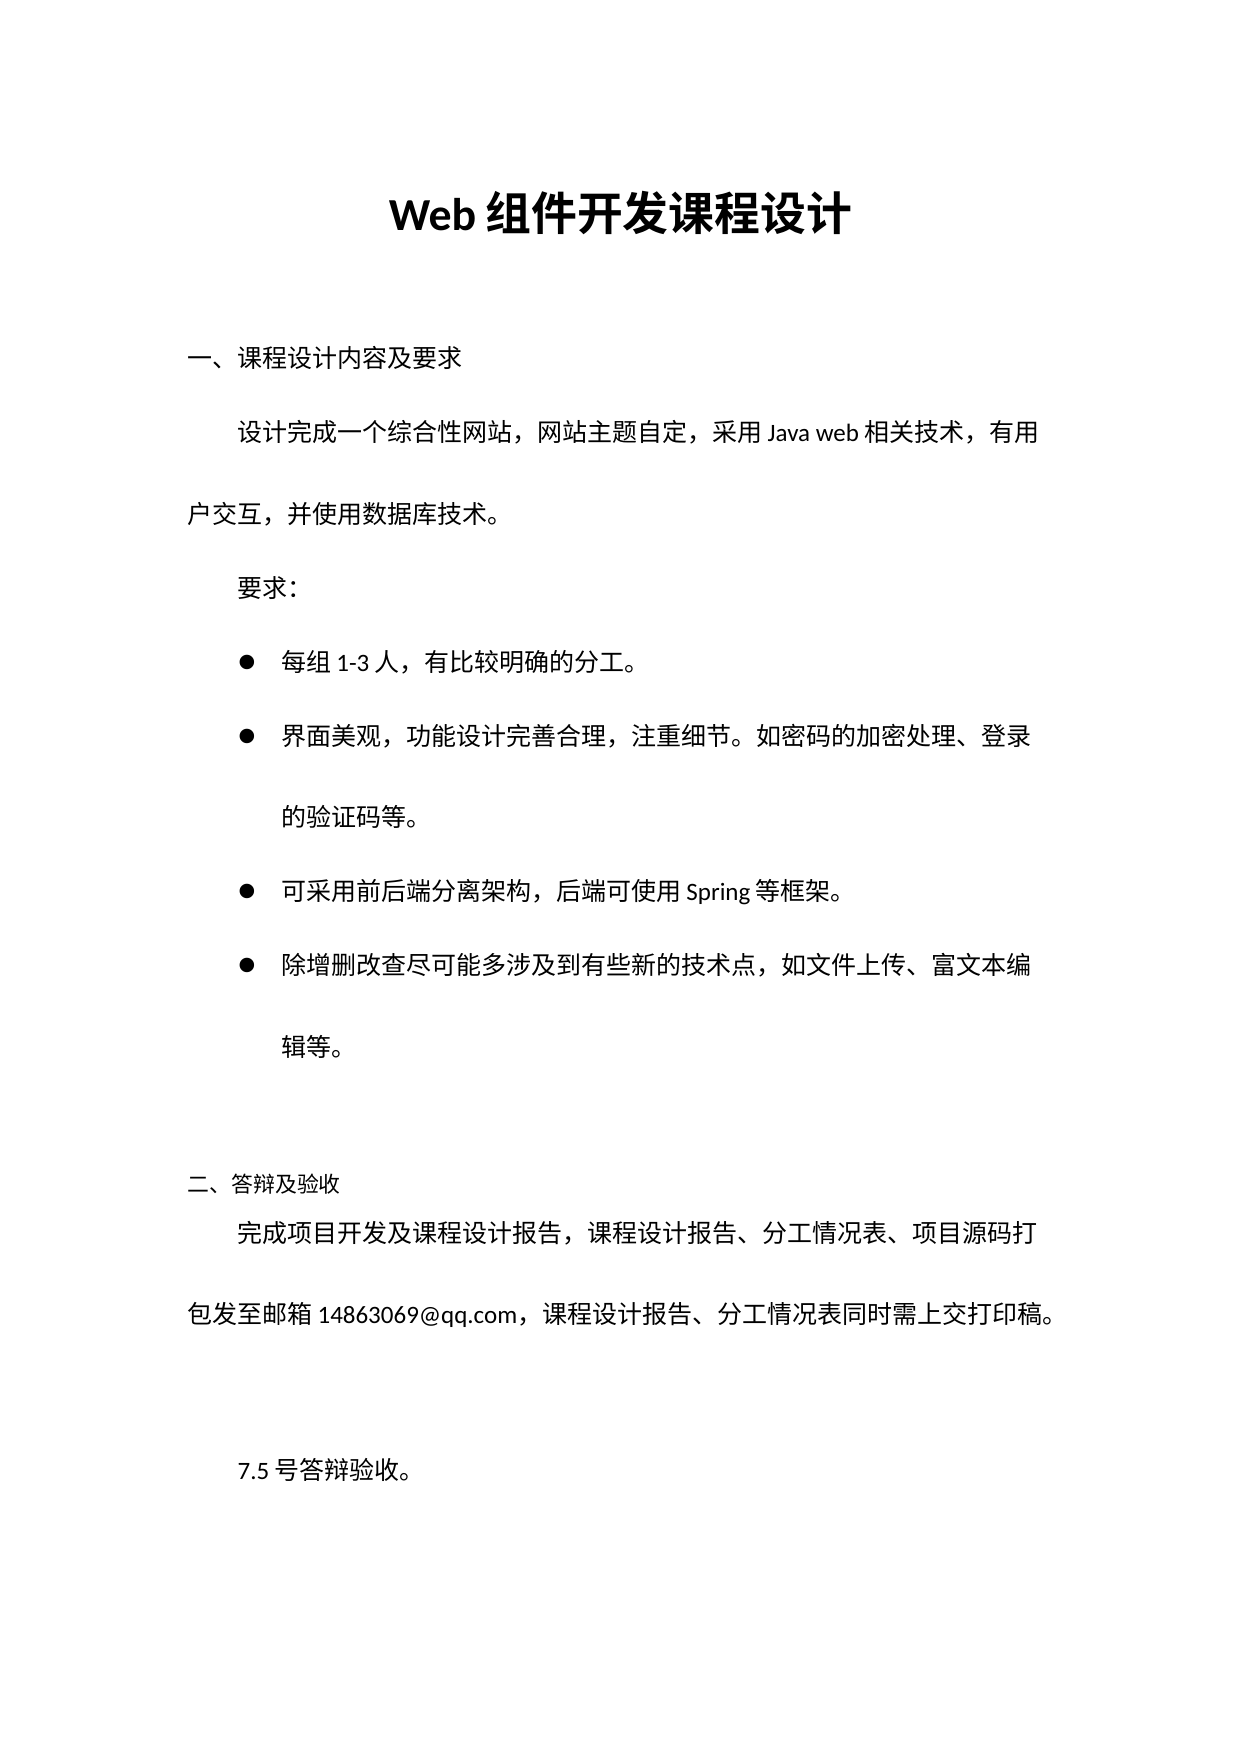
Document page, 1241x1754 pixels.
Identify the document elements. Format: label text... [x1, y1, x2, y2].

text Web组件开发课程设计 [187, 162, 1053, 259]
list 每组1-3人，有比较明确的分工。 [237, 628, 1053, 693]
text 7.5号答辩验收。 [187, 1436, 1053, 1501]
text 完成项目开发及课程设计报告，课程设计报告、分工情况表、项目源码打包发至邮箱14863069@qq.com，课程设计报告、分工情况表同时需上交打印稿。 [187, 1199, 1053, 1427]
text 一、课程设计内容及要求 [187, 324, 1053, 389]
list 除增删改查尽可能多涉及到有些新的技术点，如文件上传、富文本编辑等。 [237, 931, 1053, 1078]
text 设计完成一个综合性网站，网站主题自定，采用Java web相关技术，有用户交互，并使用数据库技术。 [187, 398, 1053, 545]
list 可采用前后端分离架构，后端可使用Spring等框架。 [237, 857, 1053, 922]
text 要求： [187, 554, 1053, 619]
list 界面美观，功能设计完善合理，注重细节。如密码的加密处理、登录的验证码等。 [237, 702, 1053, 848]
text 二、答辩及验收 [187, 1167, 1053, 1199]
